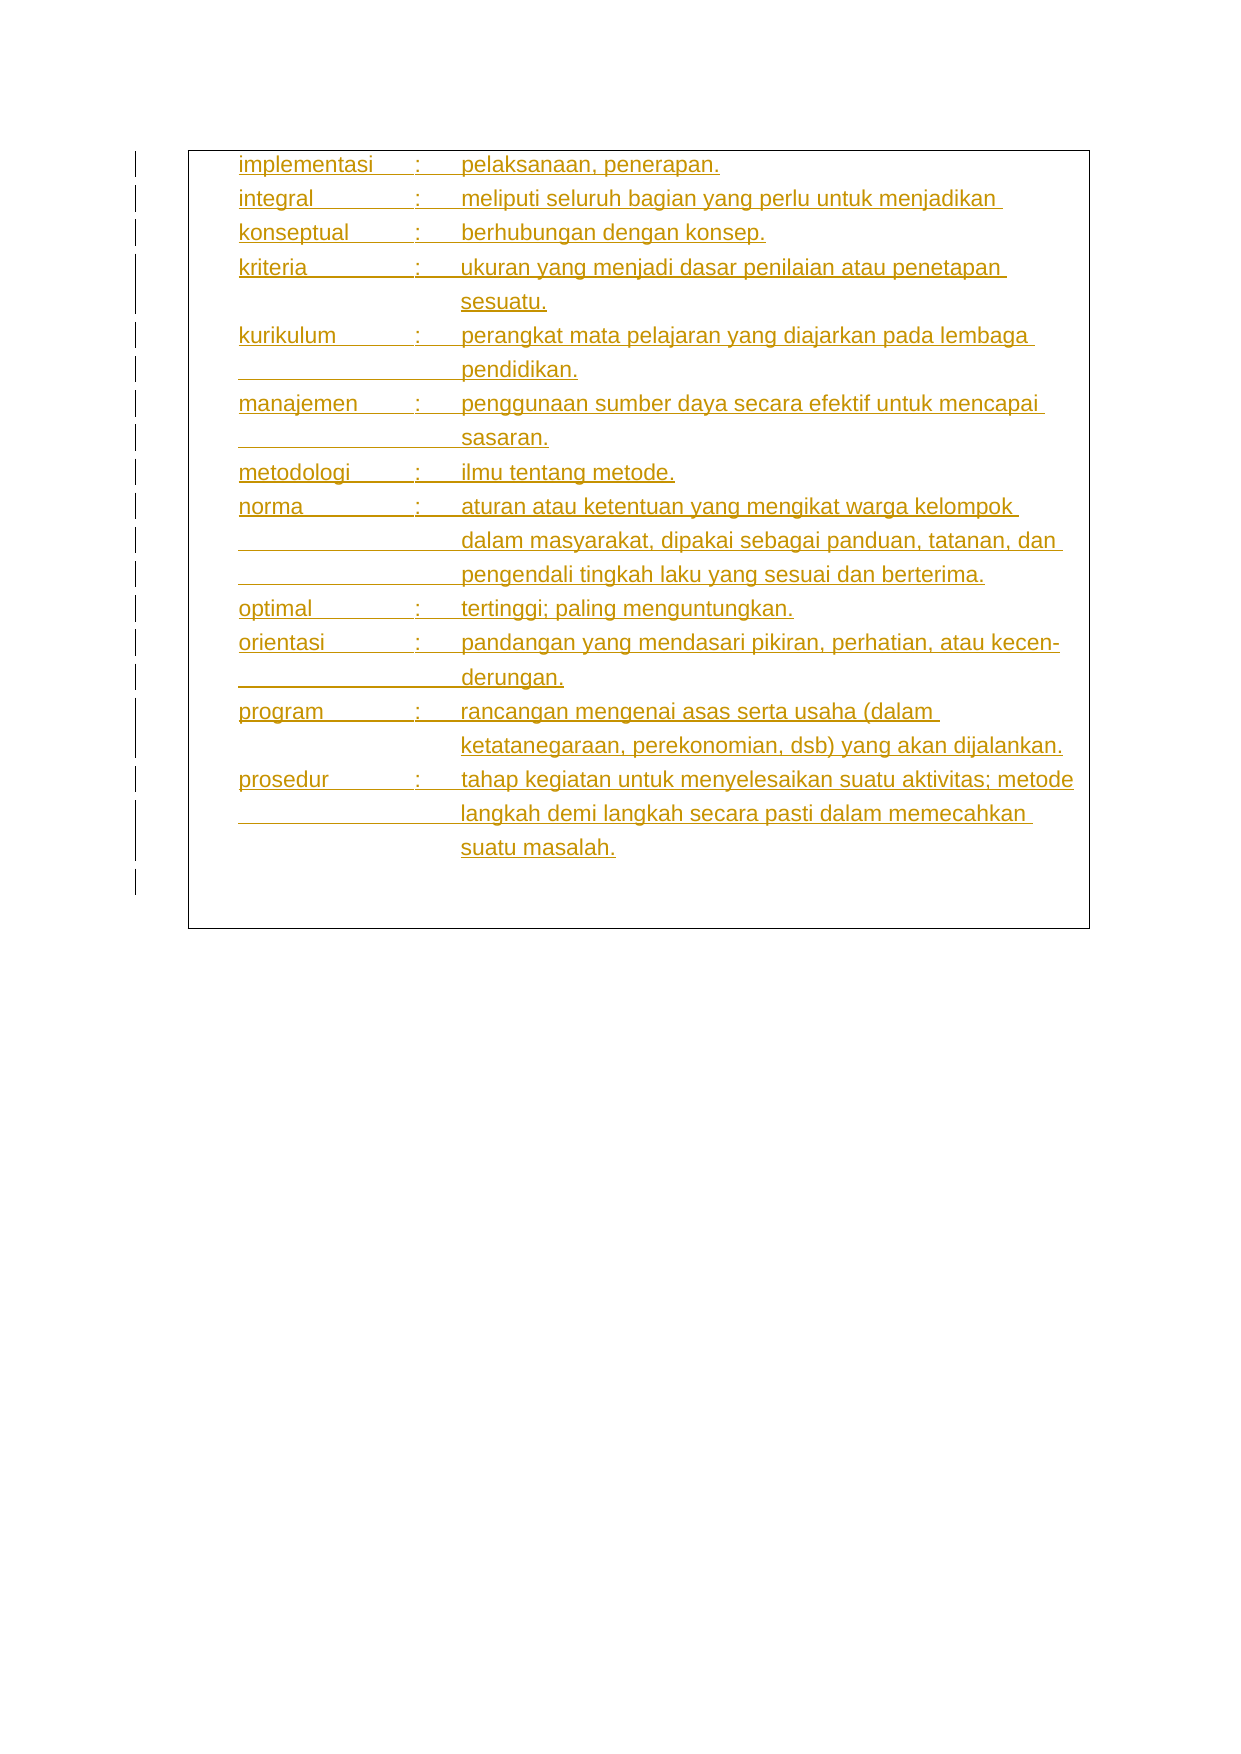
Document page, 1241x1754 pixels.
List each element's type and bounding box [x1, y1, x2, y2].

table_cell [189, 151, 1089, 928]
